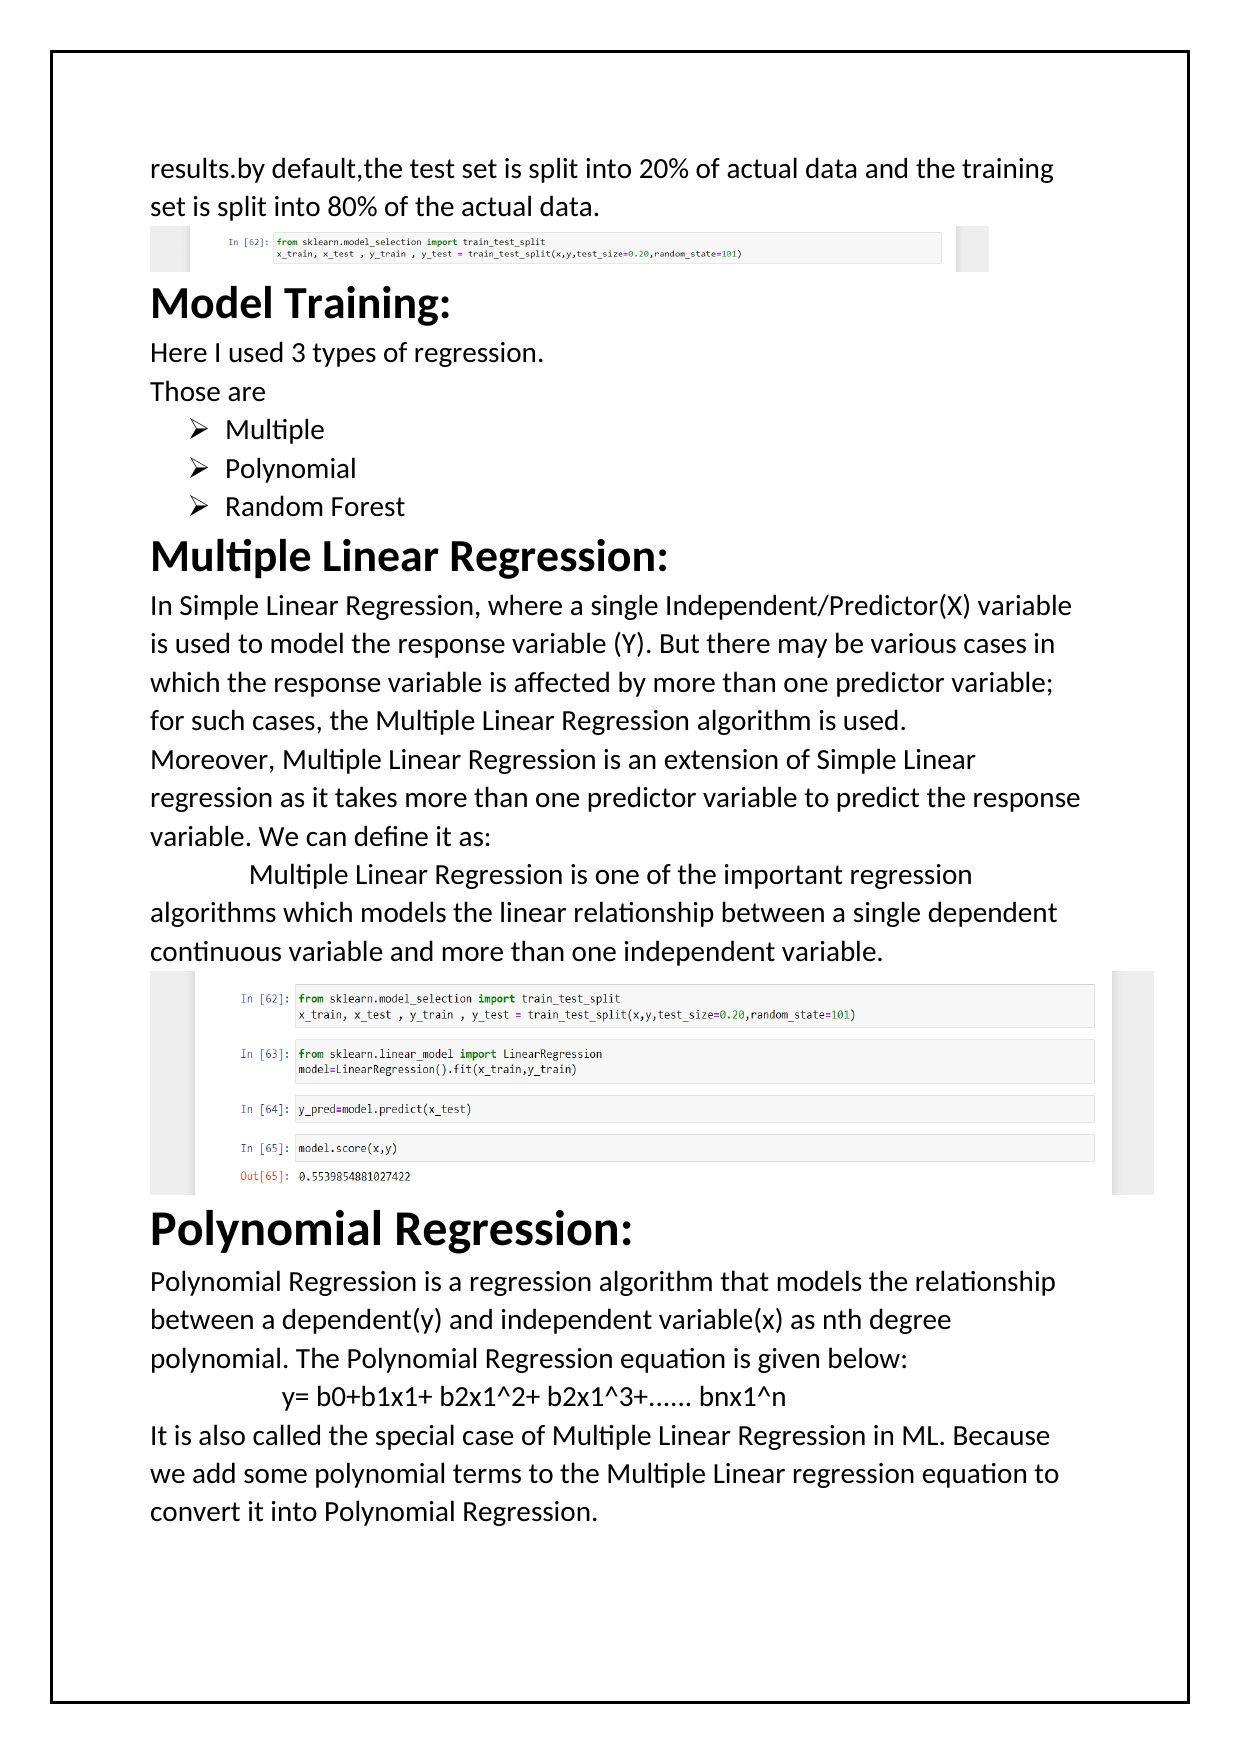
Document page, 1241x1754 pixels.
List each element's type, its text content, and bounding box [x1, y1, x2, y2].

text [150, 150, 1090, 224]
list Random Forest [187, 488, 1090, 524]
text Model Training: [150, 274, 1090, 330]
text Here I used 3 types of regression. [150, 334, 1090, 370]
text Multiple Linear Regression: [150, 527, 1090, 583]
text Multiple Linear Regression is one of the important regression algorithms which models the linear relationship between a single dependent continuous variable and more than one independent variable. [150, 856, 1090, 968]
text Polynomial Regression is a regression algorithm that models the relationship between a dependent(y) and independent variable(x) as nth degree polynomial. The Polynomial Regression equation is given below: [150, 1263, 1090, 1375]
picture [150, 226, 989, 272]
text Those are [150, 373, 1090, 408]
text y= b0+b1x1+ b2x1^2+ b2x1^3+...... bnx1^n [150, 1378, 1090, 1414]
text It is also called the special case of Multiple Linear Regression in ML. Because we add some polynomial terms to the Multiple Linear regression equation to convert it into Polynomial Regression. [150, 1417, 1090, 1529]
text In Simple Linear Regression, where a single Independent/Predictor(X) variable is used to model the response variable (Y). But there may be various cases in which the response variable is affected by more than one predictor variable; for such cases, the Multiple Linear Regression algorithm is used. [150, 587, 1090, 738]
text Moreover, Multiple Linear Regression is an extension of Simple Linear regression as it takes more than one predictor variable to predict the response variable. We can define it as: [150, 741, 1090, 853]
picture [150, 971, 1154, 1195]
text Polynomial Regression: [150, 1197, 1090, 1258]
list Multiple [187, 411, 1090, 447]
list Polynomial [187, 450, 1090, 485]
